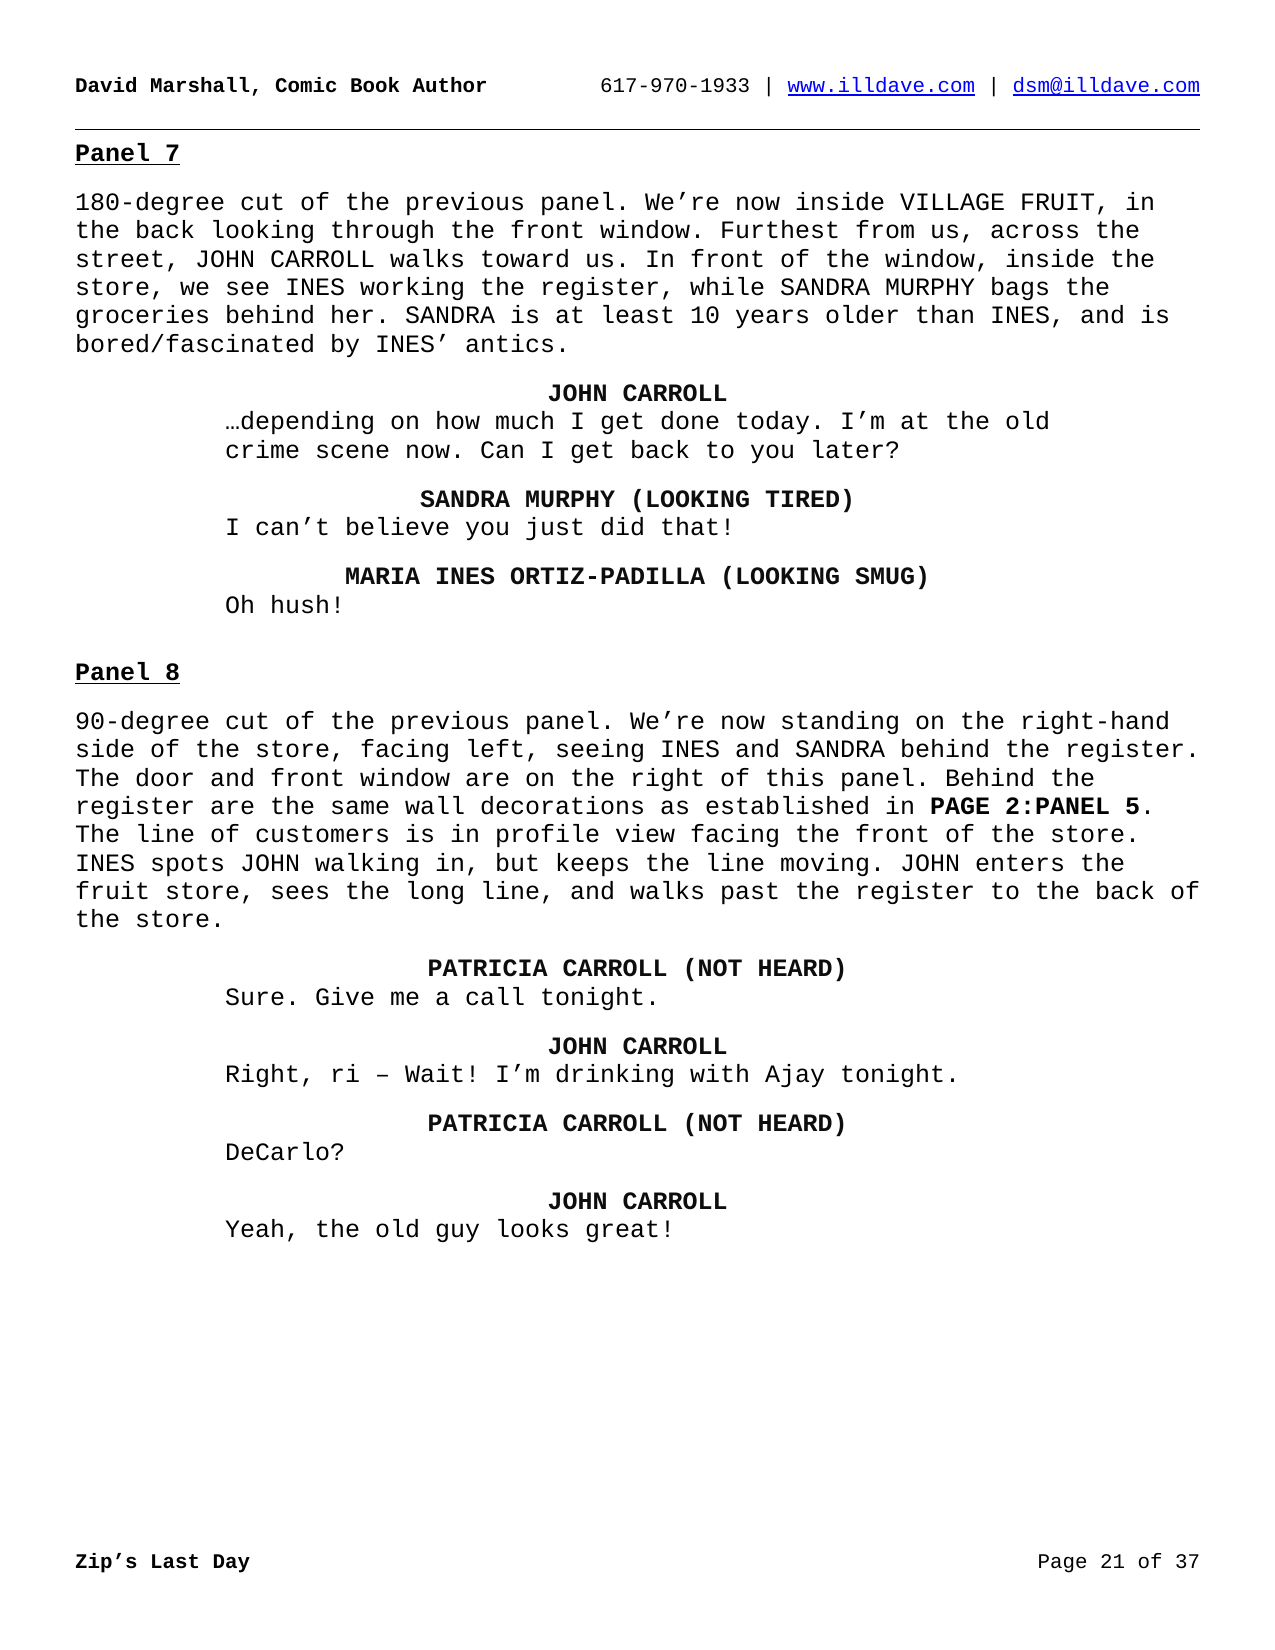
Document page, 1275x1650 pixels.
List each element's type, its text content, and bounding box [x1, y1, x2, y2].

text John CARROLL [75, 1188, 1200, 1217]
text DeCarlo? [225, 1139, 1050, 1168]
text Sure. Give me a call tonight. [225, 984, 1050, 1013]
text Patricia CARROLL (not heard) [75, 1111, 1200, 1139]
text JOHN CARROLL [75, 381, 1200, 409]
text Maria Ines Ortiz-Padilla (looking smug) [75, 564, 1200, 592]
text 90-degree cut of the previous panel. We’re now standing on the right-hand side of the store, facing left, seeing INES and SANDRA behind the register. The door and front window are on the right of this panel. Behind the register are the same wall decorations as established in PAGE 2:PANEL 5. The line of customers is in profile view facing the front of the store. INES spots JOHN walking in, but keeps the line moving. JOHN enters the fruit store, sees the long line, and walks past the register to the back of the store. [75, 708, 1200, 935]
text Patricia CARROLL (not heard) [75, 956, 1200, 984]
text Oh hush! [225, 592, 1050, 621]
text Panel 7 [75, 141, 1200, 169]
text Yeah, the old guy looks great! [225, 1217, 1050, 1245]
text …depending on how much I get done today. I’m at the old crime scene now. Can I get back to you later? [225, 409, 1050, 466]
text Panel 8 [75, 659, 1200, 688]
text I can’t believe you just did that! [225, 515, 1050, 543]
text sandra murphy (looking tired) [75, 486, 1200, 515]
text John CARROLL [75, 1033, 1200, 1062]
text 180-degree cut of the previous panel. We’re now inside VILLAGE FRUIT, in the back looking through the front window. Furthest from us, across the street, JOHN CARROLL walks toward us. In front of the window, inside the store, we see INES working the register, while SANDRA MURPHY bags the groceries behind her. SANDRA is at least 10 years older than INES, and is bored/fascinated by INES’ antics. [75, 190, 1200, 360]
text Right, ri – Wait! I’m drinking with Ajay tonight. [225, 1062, 1050, 1090]
